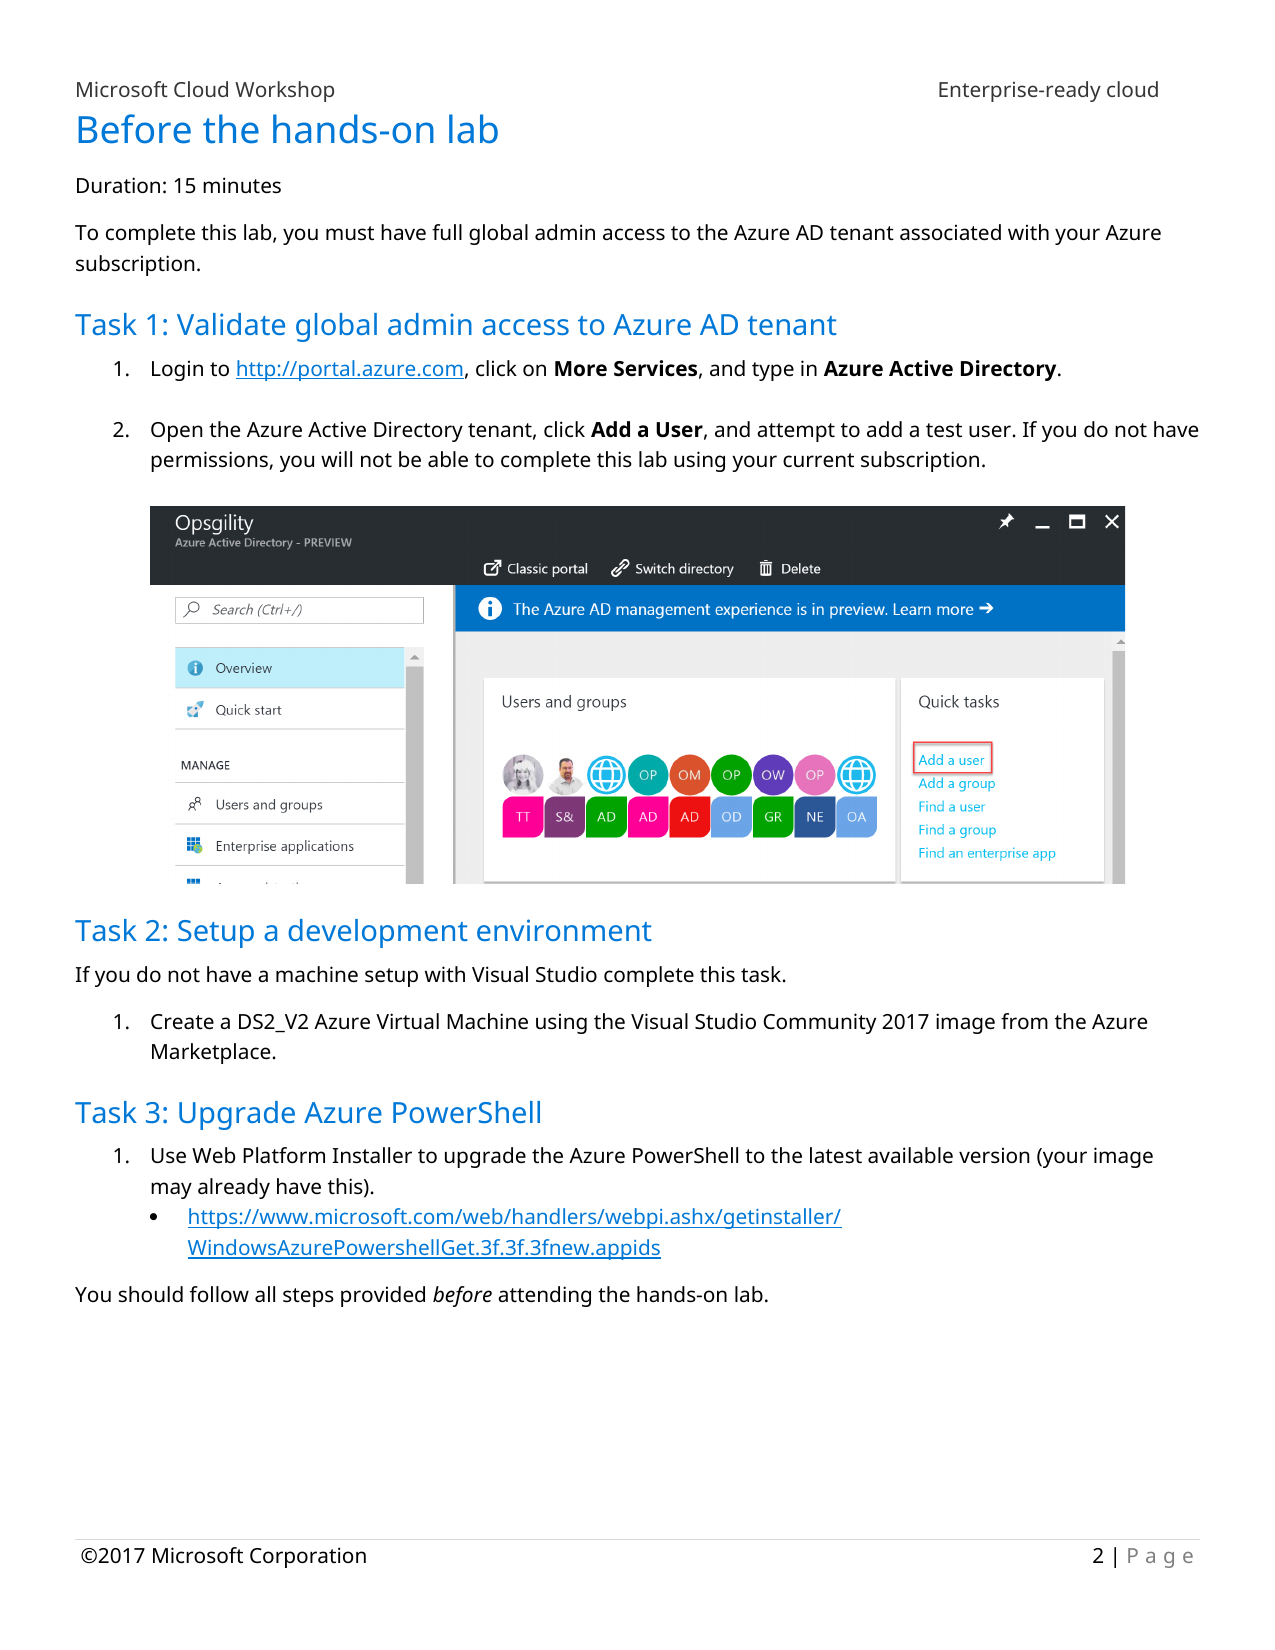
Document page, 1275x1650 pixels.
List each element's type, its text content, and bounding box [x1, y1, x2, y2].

text You should follow all steps provided before attending the hands-on lab. [75, 1280, 1200, 1309]
list Login to http://portal.azure.com, click on More Services, and type in Azure Active Directory. [112, 354, 1200, 382]
list Open the Azure Active Directory tenant, click Add a User, and attempt to add a test user. If you do not have permissions, you will not be able to complete this lab using your current subscription. [112, 415, 1200, 474]
text To complete this lab, you must have full global admin access to the Azure AD tenant associated with your Azure subscription. [75, 218, 1200, 277]
subtitle Before the hands-on lab [75, 103, 1200, 154]
list Use Web Platform Installer to upgrade the Azure PowerShell to the latest available version (your image may already have this). [112, 1141, 1200, 1200]
subtitle Task 1: Validate global admin access to Azure AD tenant [75, 304, 1200, 344]
subtitle Task 3: Upgrade Azure PowerShell [75, 1092, 1200, 1132]
list https://www.microsoft.com/web/handlers/webpi.ashx/getinstaller/WindowsAzurePowershellGet.3f.3f.3fnew.appids [150, 1202, 1200, 1262]
picture [150, 506, 1125, 884]
text Duration: 15 minutes [75, 171, 1200, 199]
text If you do not have a machine setup with Visual Studio complete this task. [75, 960, 1200, 988]
subtitle Task 2: Setup a development environment [75, 911, 1200, 950]
list Create a DS2_V2 Azure Virtual Machine using the Visual Studio Community 2017 image from the Azure Marketplace. [112, 1007, 1200, 1066]
